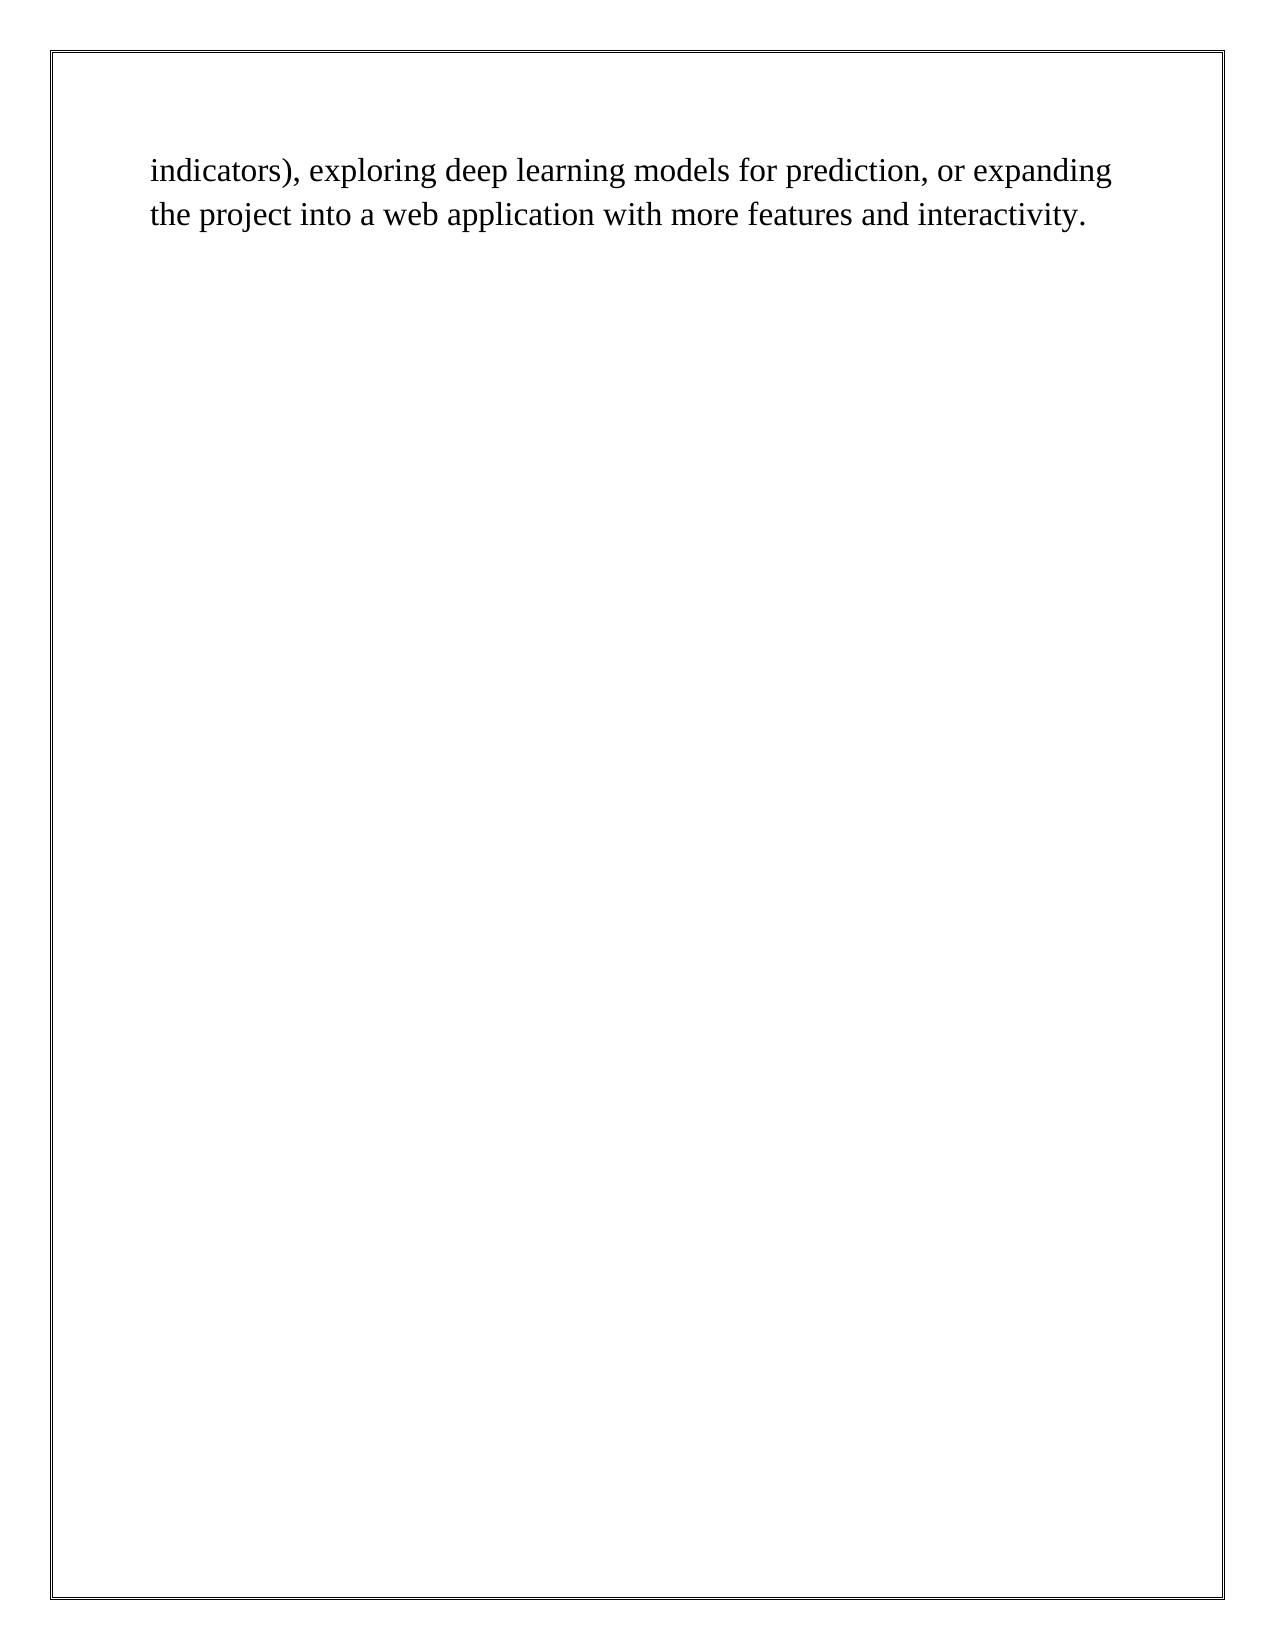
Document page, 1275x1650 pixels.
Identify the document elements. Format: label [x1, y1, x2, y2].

text [150, 150, 1125, 232]
